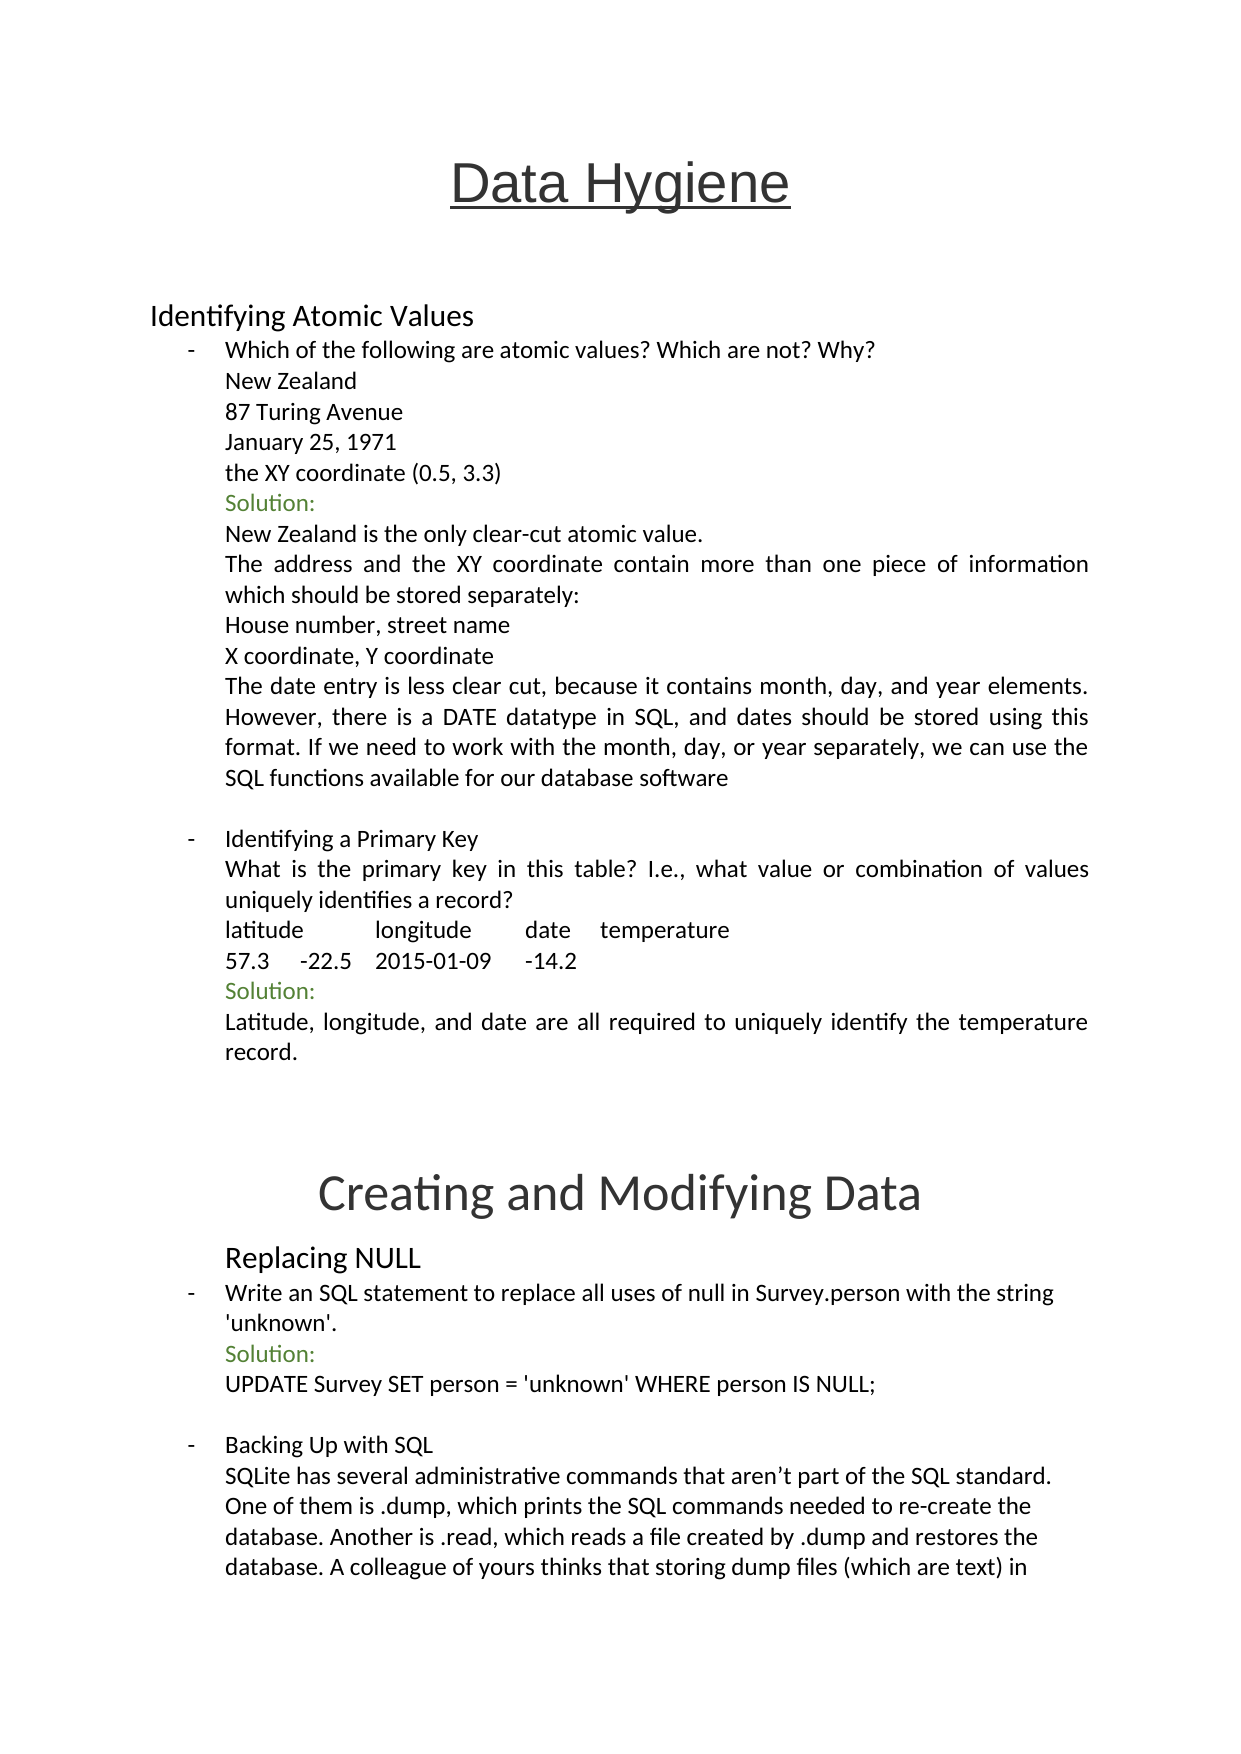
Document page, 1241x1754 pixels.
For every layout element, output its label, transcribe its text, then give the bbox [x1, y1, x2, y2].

text Latitude, longitude, and date are all required to uniquely identify the temperature record. [225, 1006, 1090, 1067]
text New Zealand [225, 365, 1090, 396]
text New Zealand is the only clear-cut atomic value. [225, 518, 1090, 548]
text UPDATE Survey SET person = 'unknown' WHERE person IS NULL; [225, 1368, 1090, 1399]
text The address and the XY coordinate contain more than one piece of information which should be stored separately: [225, 548, 1090, 609]
list Write an SQL statement to replace all uses of null in Survey.person with the string 'unknown'. [187, 1277, 1090, 1338]
list Identifying a Primary Key [187, 823, 1090, 853]
text X coordinate, Y coordinate [225, 640, 1090, 670]
text January 25, 1971 [225, 426, 1090, 457]
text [225, 1460, 1090, 1582]
subtitle Creating and Modifying Data [150, 1159, 1090, 1223]
list Which of the following are atomic values? Which are not? Why? [187, 334, 1090, 365]
text latitude longitude date temperature [225, 914, 1090, 945]
text the XY coordinate (0.5, 3.3) [225, 457, 1090, 487]
text The date entry is less clear cut, because it contains month, day, and year elements. However, there is a DATE datatype in SQL, and dates should be stored using this format. If we need to work with the month, day, or year separately, we can use the SQL functions available for our database software [225, 670, 1090, 792]
text 87 Turing Avenue [225, 396, 1090, 426]
text What is the primary key in this table? I.e., what value or combination of values uniquely identifies a record? [225, 853, 1090, 914]
text House number, street name [225, 609, 1090, 640]
text Solution: [225, 487, 1090, 518]
subtitle Data Hygiene [150, 150, 1090, 215]
list Backing Up with SQL [187, 1429, 1090, 1460]
text Identifying Atomic Values [150, 296, 1090, 334]
text Solution: [225, 976, 1090, 1006]
text Solution: [225, 1338, 1090, 1368]
text Replacing NULL [225, 1238, 1090, 1277]
text 57.3 -22.5 2015-01-09 -14.2 [225, 945, 1090, 976]
